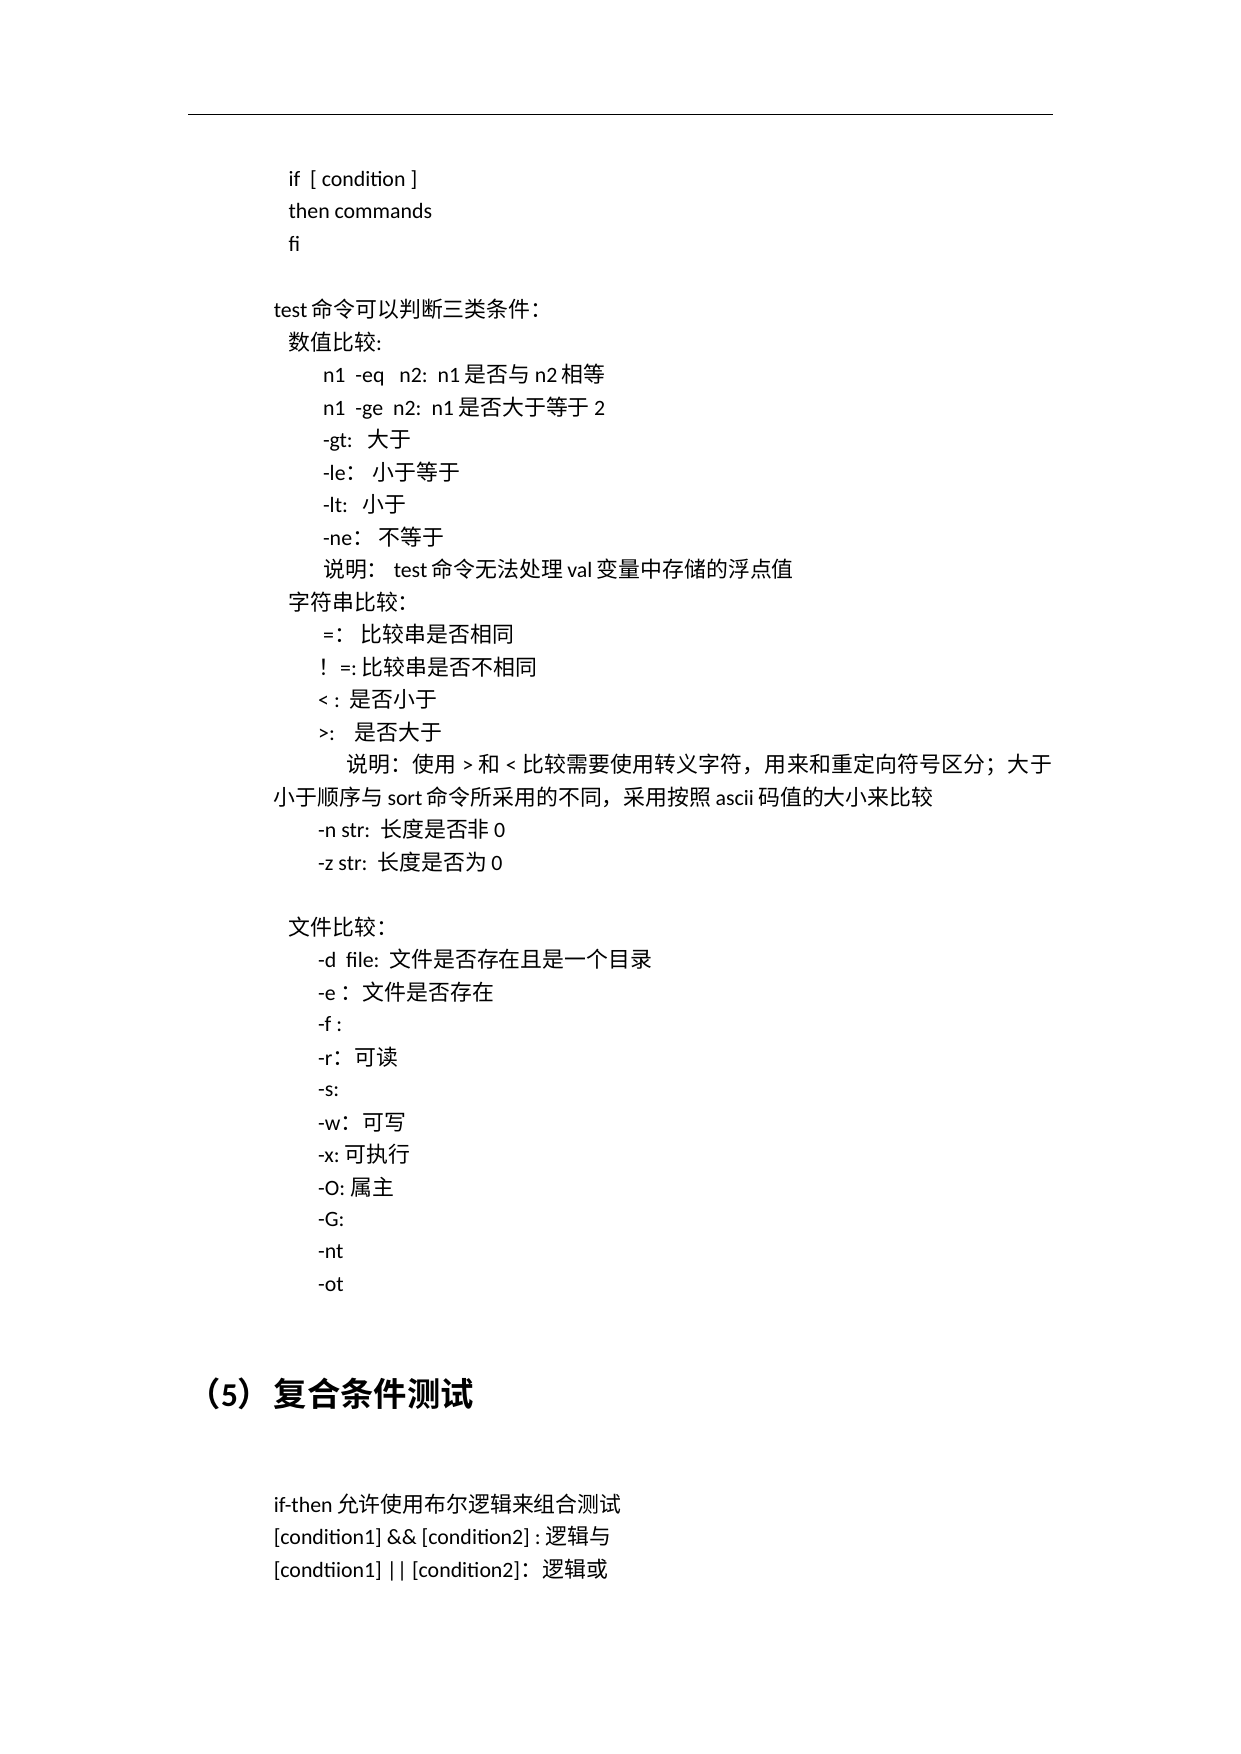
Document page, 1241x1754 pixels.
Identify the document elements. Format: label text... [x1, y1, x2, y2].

list -w：可写 [273, 1104, 1053, 1137]
list -s: [273, 1072, 1053, 1104]
list test命令可以判断三类条件： [273, 292, 1053, 324]
list 文件比较： [273, 909, 1053, 942]
list 数值比较: [273, 324, 1053, 357]
list fi [273, 227, 1053, 259]
list -x: 可执行 [273, 1137, 1053, 1169]
list 说明：使用 > 和 < 比较需要使用转义字符，用来和重定向符号区分；大于小于顺序与sort命令所采用的不同，采用按照ascii码值的大小来比较 [273, 747, 1053, 812]
list -O: 属主 [273, 1169, 1053, 1202]
list -z str: 长度是否为0 [273, 844, 1053, 877]
list -d file: 文件是否存在且是一个目录 [273, 942, 1053, 974]
list 字符串比较： [273, 584, 1053, 617]
list n1 -ge n2: n1是否大于等于2 [273, 389, 1053, 422]
list if-then允许使用布尔逻辑来组合测试 [273, 1486, 1053, 1519]
list -gt: 大于 [273, 422, 1053, 454]
list [condition1] && [condition2] : 逻辑与 [273, 1519, 1053, 1551]
list n1 -eq n2: n1是否与n2相等 [273, 357, 1053, 389]
list -ne： 不等于 [273, 519, 1053, 552]
list -ot [273, 1267, 1053, 1299]
list -le： 小于等于 [273, 454, 1053, 487]
list =： 比较串是否相同 [273, 617, 1053, 649]
list >: 是否大于 [273, 714, 1053, 747]
list -r：可读 [273, 1039, 1053, 1072]
list -f : [273, 1007, 1053, 1039]
list then commands [273, 194, 1053, 227]
list -n str: 长度是否非0 [273, 812, 1053, 844]
list -nt [273, 1234, 1053, 1267]
list [condtiion1] || [condition2]：逻辑或 [273, 1551, 1053, 1584]
list -lt: 小于 [273, 487, 1053, 519]
list -e ：文件是否存在 [273, 974, 1053, 1007]
list -G: [273, 1202, 1053, 1234]
list < : 是否小于 [273, 682, 1053, 714]
subtitle 复合条件测试 [187, 1359, 1053, 1424]
list 说明： test命令无法处理val变量中存储的浮点值 [273, 552, 1053, 584]
list ！=: 比较串是否不相同 [273, 649, 1053, 682]
list if [ condition ] [273, 162, 1053, 194]
